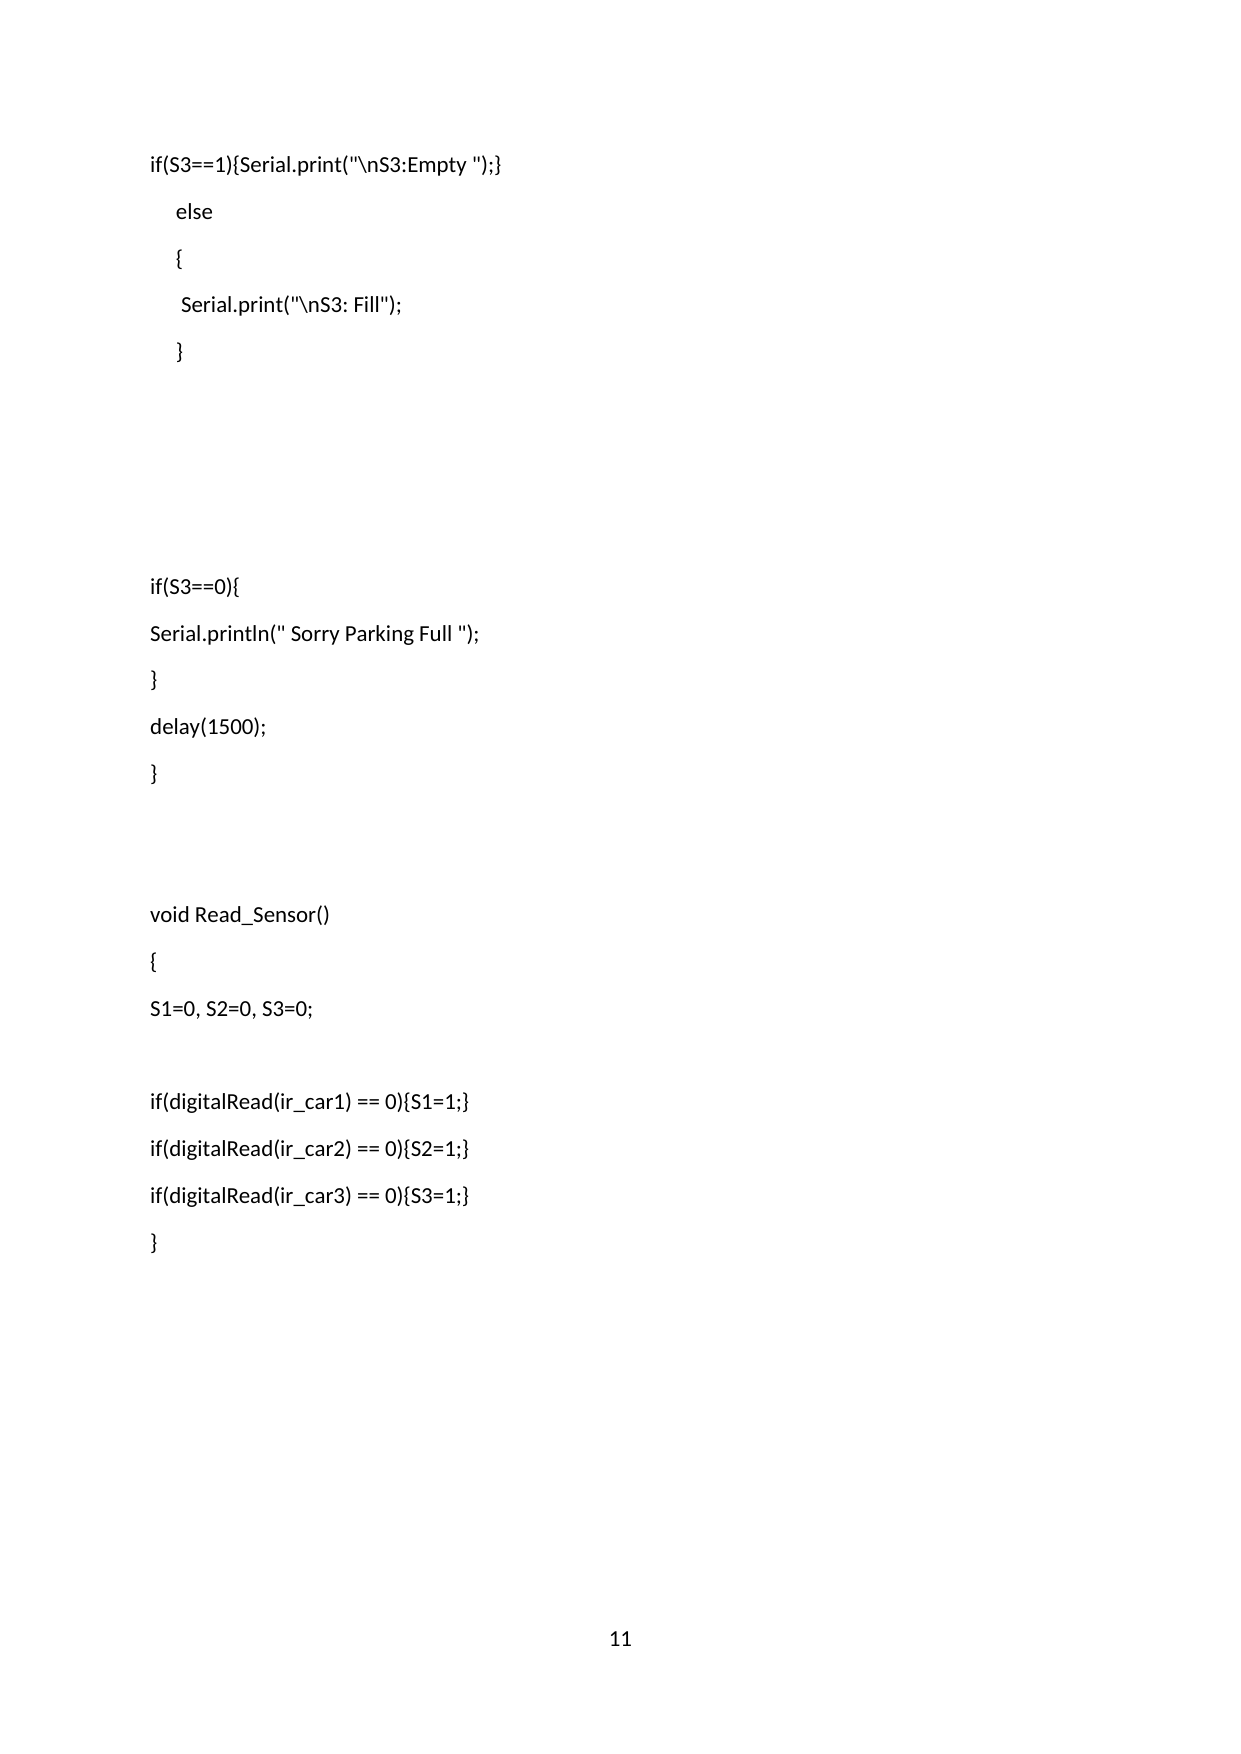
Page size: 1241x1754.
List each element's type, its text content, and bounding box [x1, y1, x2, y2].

text S1=0, S2=0, S3=0; [150, 994, 1090, 1022]
text delay(1500); [150, 712, 1090, 741]
text Serial.println(" Sorry Parking Full "); [150, 619, 1090, 647]
text void Read_Sensor() [150, 900, 1090, 928]
text if(digitalRead(ir_car1) == 0){S1=1;} [150, 1087, 1090, 1116]
text if(S3==1){Serial.print("\nS3:Empty ");} [150, 150, 1090, 178]
text { [150, 244, 1090, 272]
text } [150, 759, 1090, 787]
text } [150, 1228, 1090, 1256]
text if(digitalRead(ir_car3) == 0){S3=1;} [150, 1181, 1090, 1209]
text { [150, 947, 1090, 975]
text else [150, 197, 1090, 225]
text if(digitalRead(ir_car2) == 0){S2=1;} [150, 1134, 1090, 1162]
text } [150, 337, 1090, 366]
text if(S3==0){ [150, 572, 1090, 600]
text } [150, 666, 1090, 694]
text Serial.print("\nS3: Fill"); [150, 291, 1090, 319]
